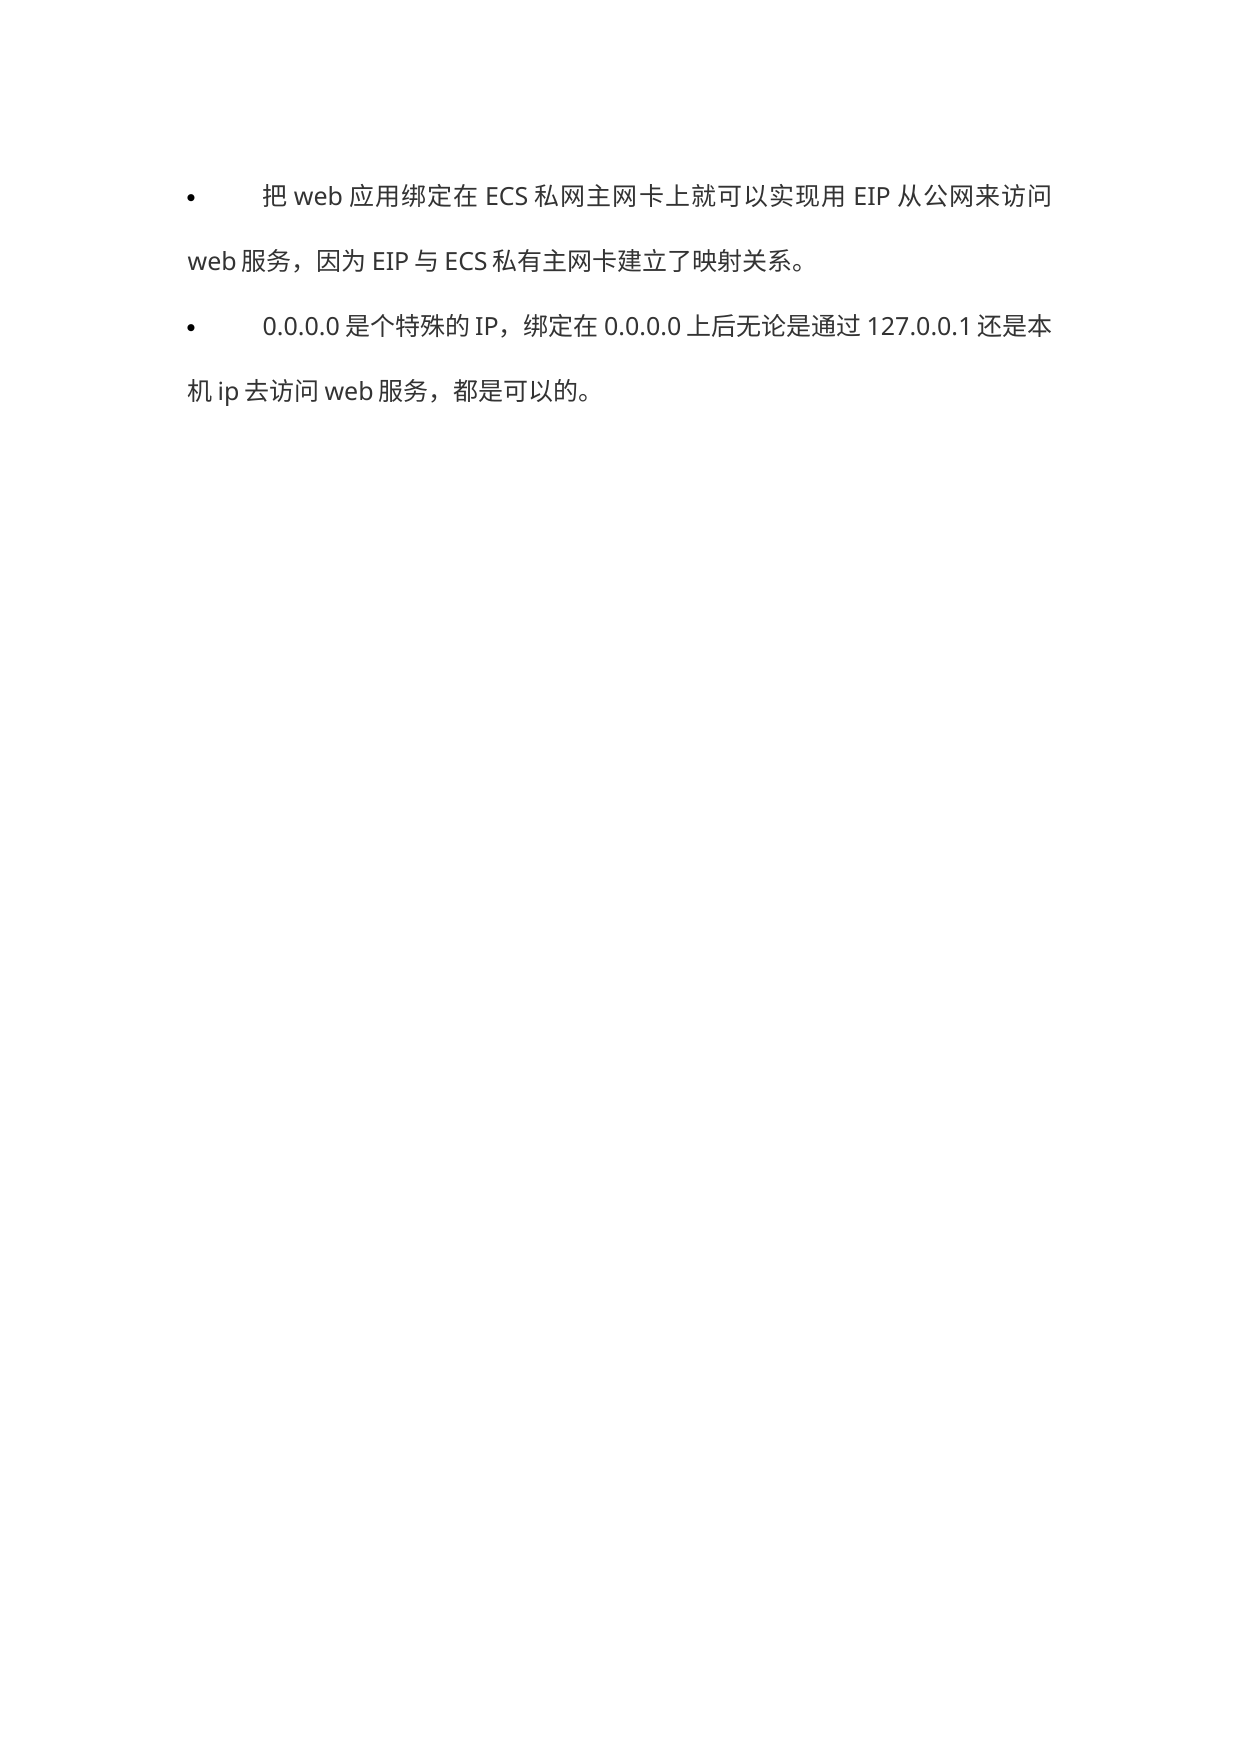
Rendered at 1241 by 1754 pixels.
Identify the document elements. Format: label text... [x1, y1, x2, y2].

list 把web应用绑定在ECS私网主网卡上就可以实现用EIP从公网来访问web服务，因为EIP与ECS私有主网卡建立了映射关系。 [187, 162, 1053, 292]
list 0.0.0.0是个特殊的IP，绑定在0.0.0.0上后无论是通过127.0.0.1还是本机ip去访问web服务，都是可以的。 [187, 292, 1053, 422]
